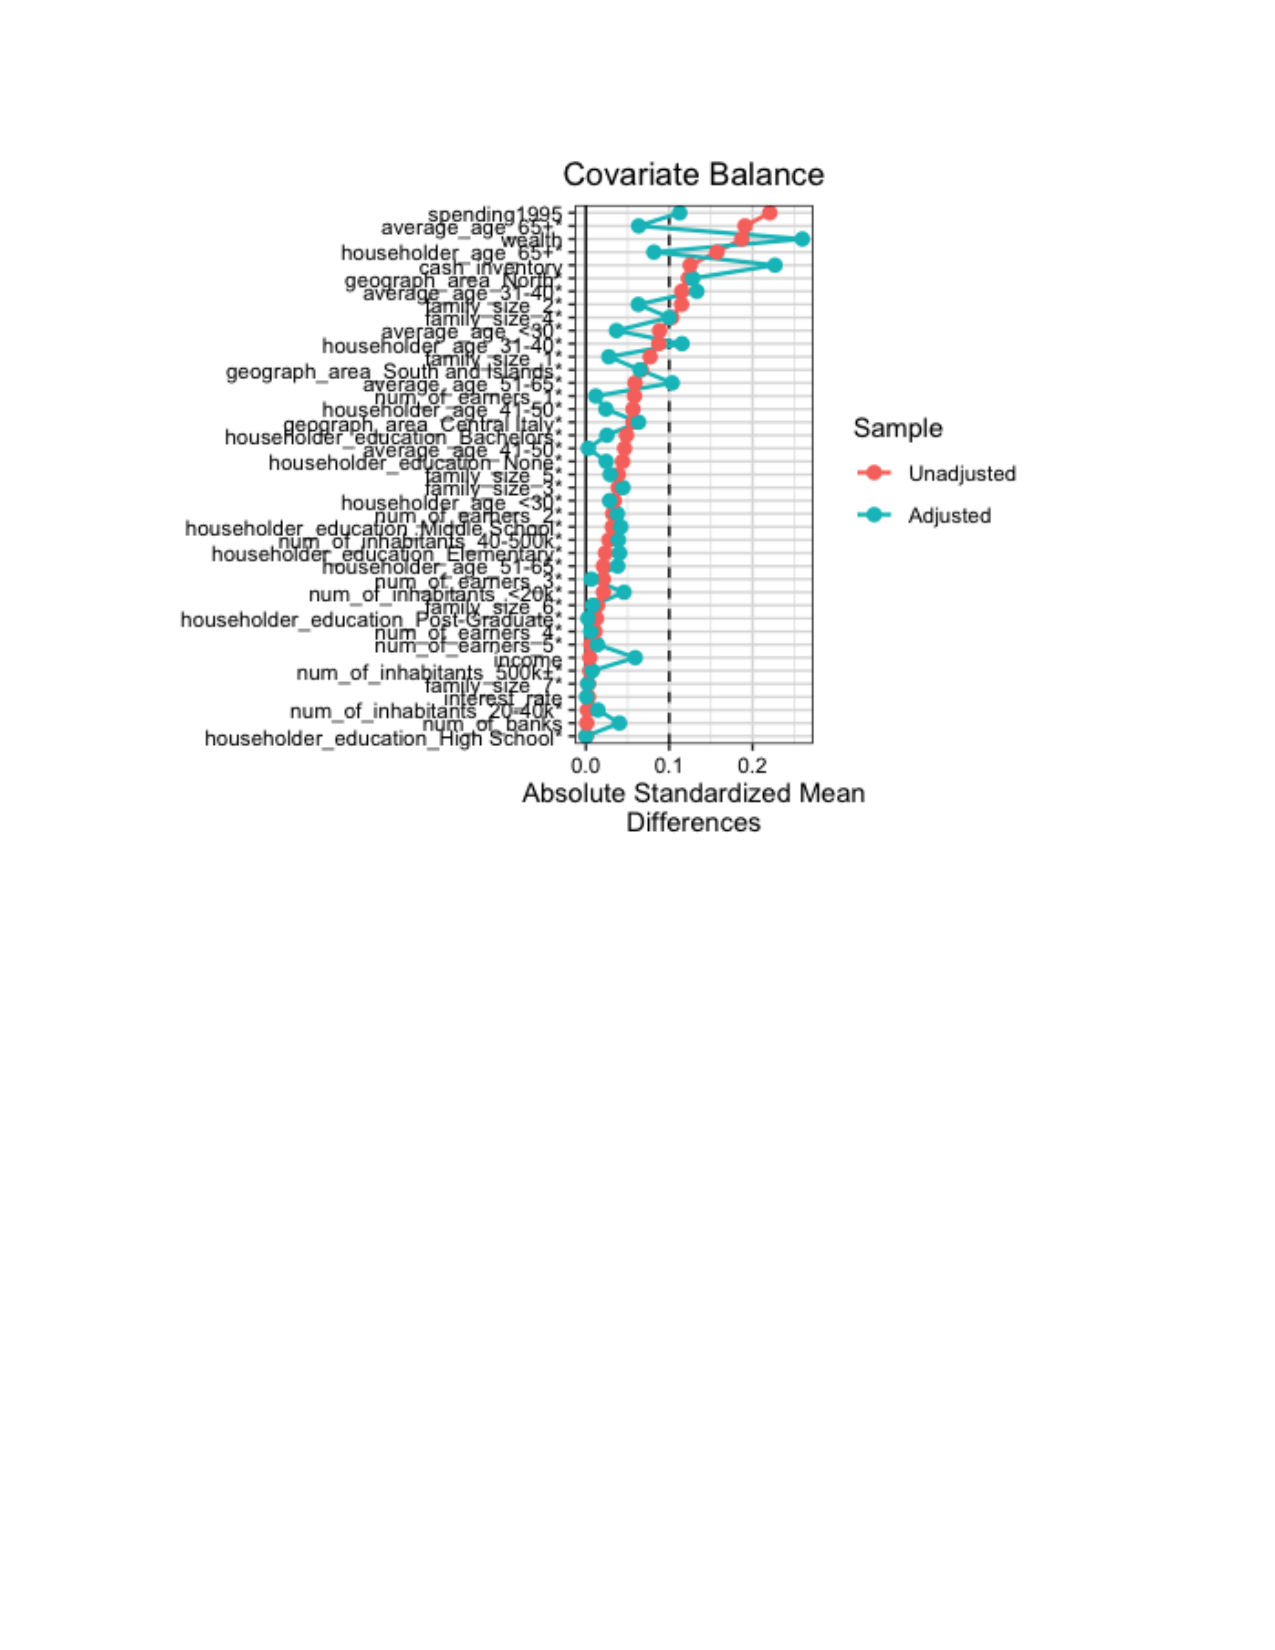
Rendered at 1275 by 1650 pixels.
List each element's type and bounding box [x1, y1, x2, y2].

picture [168, 150, 1044, 850]
